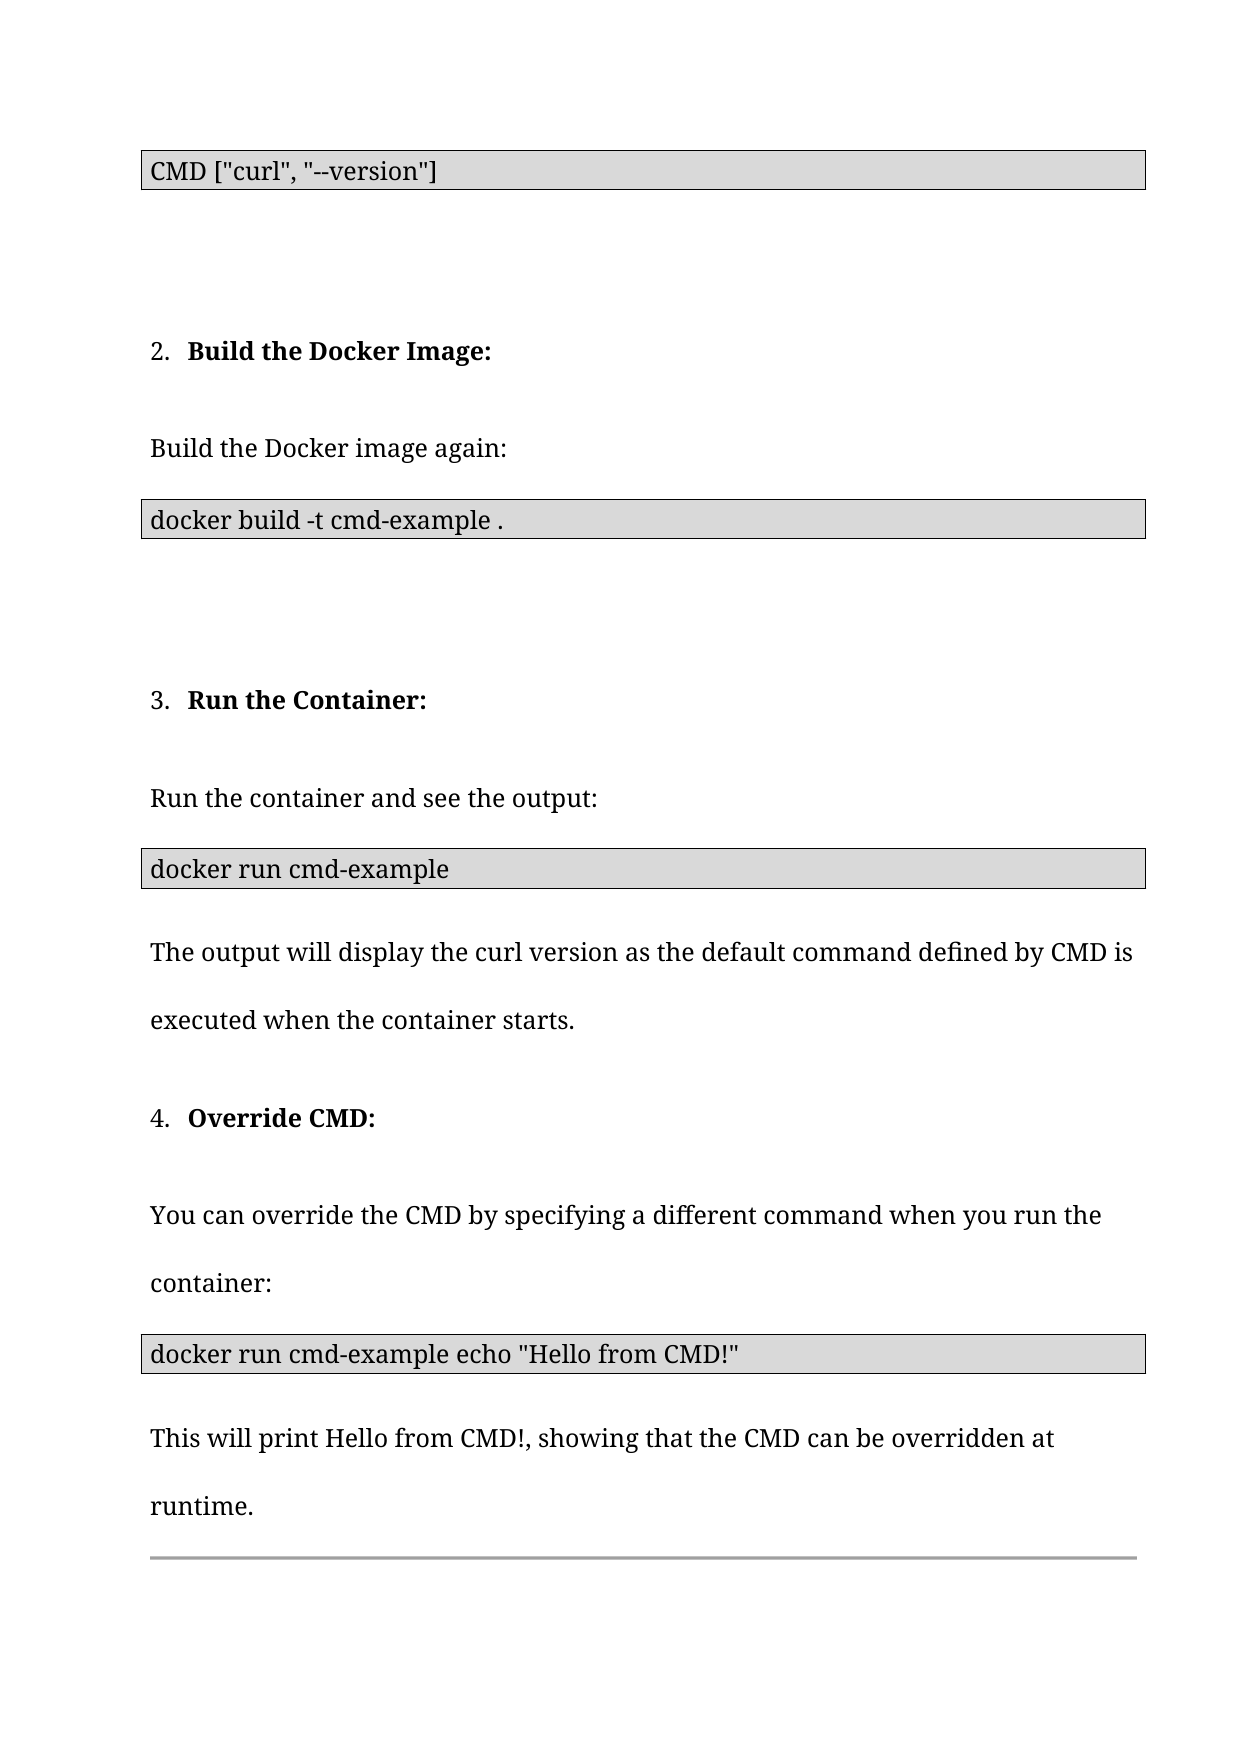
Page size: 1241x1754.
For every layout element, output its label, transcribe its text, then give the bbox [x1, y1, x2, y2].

text docker build -t cmd-example . [142, 500, 1145, 538]
list Override CMD: [150, 1100, 1137, 1134]
text CMD ["curl", "--version"] [142, 151, 1145, 189]
text This will print Hello from CMD!, showing that the CMD can be overridden at runtime. [150, 1420, 1137, 1522]
text Build the Docker image again: [150, 431, 1137, 465]
list Run the Container: [150, 683, 1137, 717]
text docker run cmd-example echo "Hello from CMD!" [142, 1335, 1145, 1373]
text You can override the CMD by specifying a different command when you run the container: [150, 1197, 1137, 1300]
text Run the container and see the output: [150, 780, 1137, 814]
text The output will display the curl version as the default command defined by CMD is executed when the container starts. [150, 935, 1137, 1037]
list Build the Docker Image: [150, 334, 1137, 368]
text docker run cmd-example [142, 849, 1145, 888]
